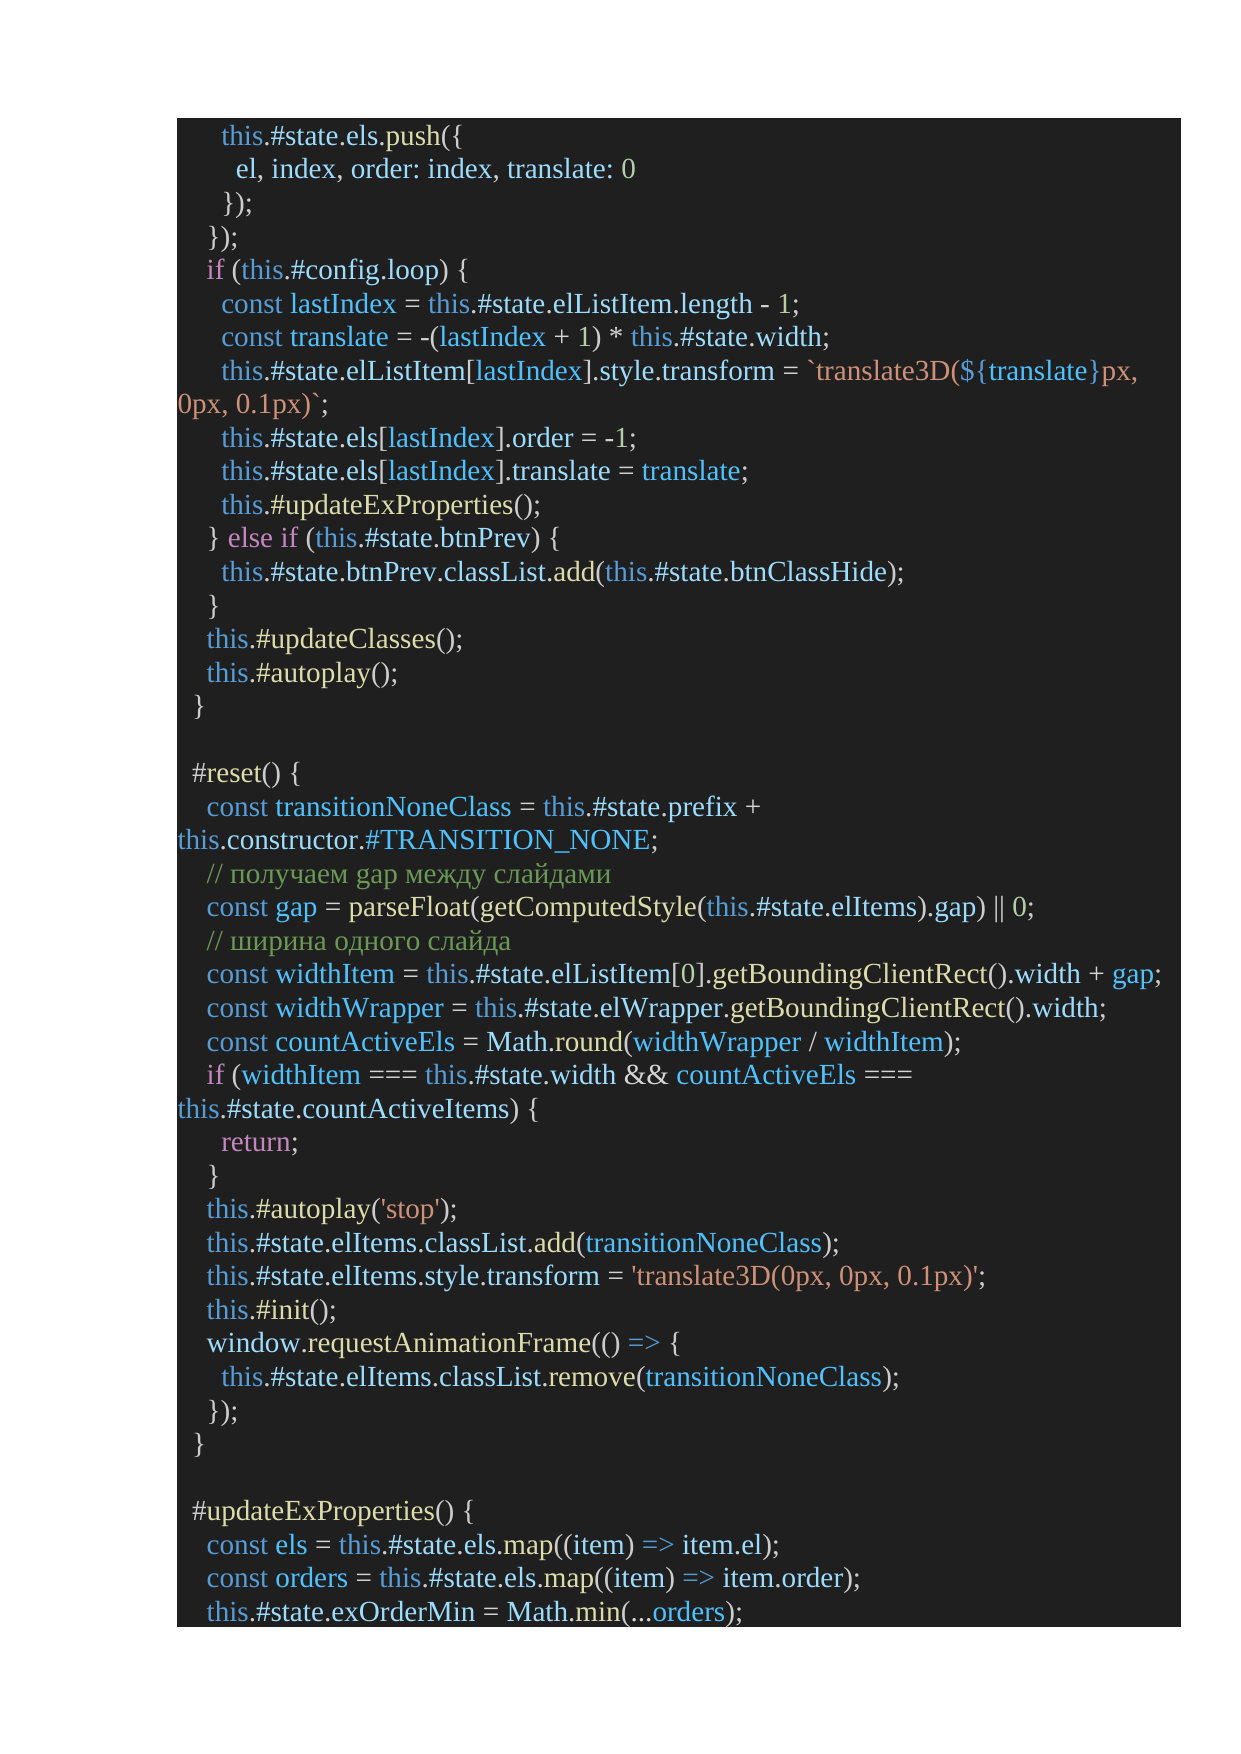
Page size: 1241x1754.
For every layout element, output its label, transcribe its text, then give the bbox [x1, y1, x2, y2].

text #updateExProperties() { [177, 1493, 1181, 1527]
text // ширина одного слайда [177, 923, 1181, 957]
text } else if (this.#state.btnPrev) { [177, 521, 1181, 554]
text this.#state.els[lastIndex].order = -1; [177, 420, 1181, 453]
text } [177, 688, 1181, 722]
text const orders = this.#state.els.map((item) => item.order); [177, 1560, 1181, 1594]
text } [177, 1158, 1181, 1191]
text // получаем gap между слайдами [177, 856, 1181, 889]
text return; [177, 1124, 1181, 1158]
text const countActiveEls = Math.round(widthWrapper / widthItem); [177, 1024, 1181, 1057]
text this.#updateExProperties(); [177, 487, 1181, 521]
text } [177, 588, 1181, 621]
text const widthWrapper = this.#state.elWrapper.getBoundingClientRect().width; [177, 990, 1181, 1024]
text this.#autoplay('stop'); [177, 1191, 1181, 1225]
text #reset() { [177, 755, 1181, 789]
text this.#state.els[lastIndex].translate = translate; [177, 453, 1181, 487]
text this.#state.els.push({ [177, 118, 1181, 152]
text const transitionNoneClass = this.#state.prefix + this.constructor.#TRANSITION_NONE; [177, 789, 1181, 856]
text const gap = parseFloat(getComputedStyle(this.#state.elItems).gap) || 0; [177, 889, 1181, 923]
text this.#init(); [177, 1292, 1181, 1326]
text el, index, order: index, translate: 0 [177, 152, 1181, 185]
text window.requestAnimationFrame(() => { [177, 1326, 1181, 1359]
text const els = this.#state.els.map((item) => item.el); [177, 1527, 1181, 1560]
text this.#state.exOrderMin = Math.min(...orders); [177, 1594, 1181, 1627]
text this.#updateClasses(); [177, 621, 1181, 655]
text }); [177, 185, 1181, 219]
text this.#autoplay(); [177, 655, 1181, 688]
text }); [177, 219, 1181, 252]
text this.#state.elItems.classList.remove(transitionNoneClass); [177, 1359, 1181, 1393]
text const translate = -(lastIndex + 1) * this.#state.width; [177, 319, 1181, 353]
text this.#state.elListItem[lastIndex].style.transform = `translate3D(${translate}px, 0px, 0.1px)`; [177, 353, 1181, 420]
text this.#state.elItems.classList.add(transitionNoneClass); [177, 1225, 1181, 1258]
text const lastIndex = this.#state.elListItem.length - 1; [177, 286, 1181, 319]
text if (widthItem === this.#state.width && countActiveEls === this.#state.countActiveItems) { [177, 1057, 1181, 1124]
text this.#state.btnPrev.classList.add(this.#state.btnClassHide); [177, 554, 1181, 588]
text } [177, 1426, 1181, 1460]
text if (this.#config.loop) { [177, 252, 1181, 286]
text const widthItem = this.#state.elListItem[0].getBoundingClientRect().width + gap; [177, 957, 1181, 990]
text this.#state.elItems.style.transform = 'translate3D(0px, 0px, 0.1px)'; [177, 1258, 1181, 1292]
text }); [177, 1393, 1181, 1426]
